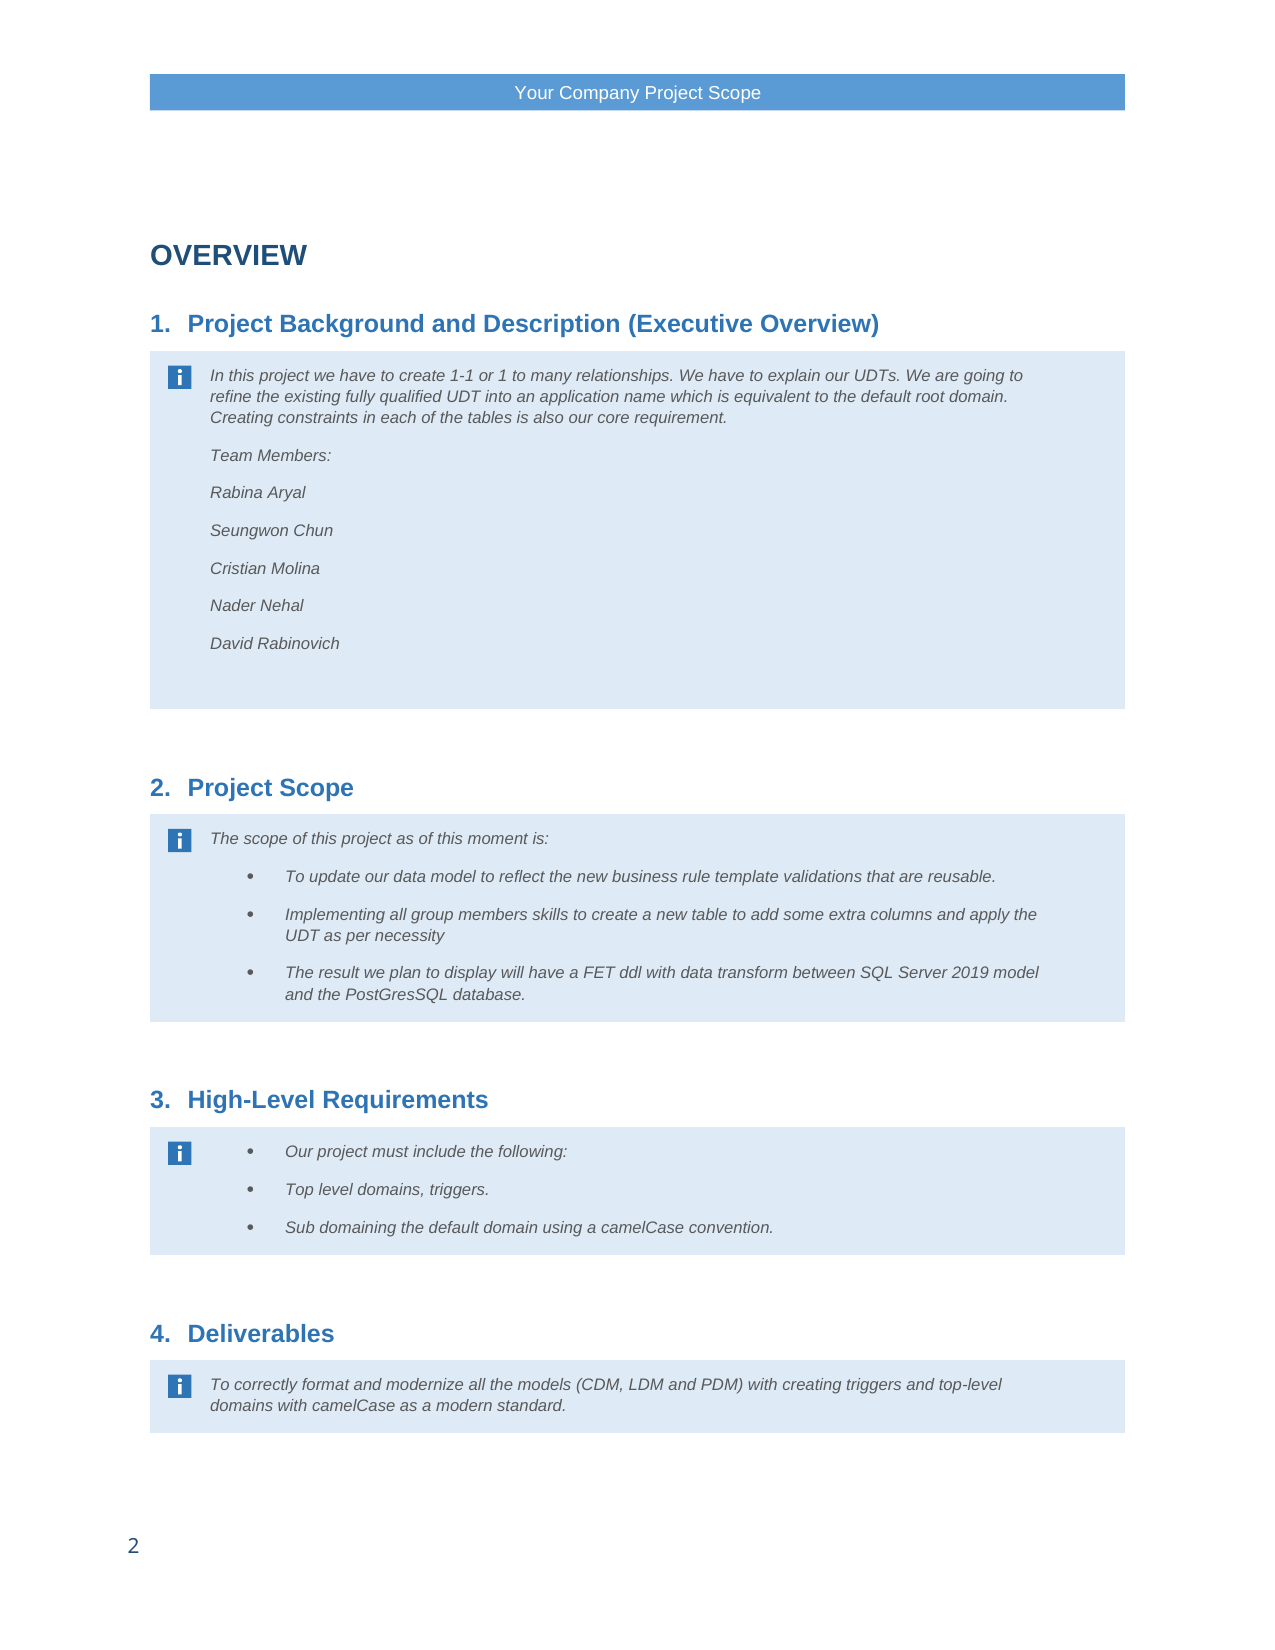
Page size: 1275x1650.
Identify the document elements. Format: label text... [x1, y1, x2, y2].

table_header To correctly format and modernize all the models (CDM, LDM and PDM) with creating triggers and top-level domains with camelCase as a modern standard. [210, 1360, 1125, 1433]
subtitle (Executive Overview) [150, 309, 1125, 338]
table_header [150, 1127, 210, 1255]
table_header Our project must include the following: Top level domains, triggers. Sub domaining the default domain using a camelCase convention. [210, 1127, 1125, 1255]
table_header In this project we have to create 1-1 or 1 to many relationships. We have to explain our UDTs. We are going to refine the existing fully qualified UDT into an application name which is equivalent to the default root domain. Creating constraints in each of the tables is also our core requirement. Team Members: Rabina Aryal Seungwon Chun Cristian Molina Nader Nehal David Rabinovich [210, 351, 1125, 709]
table_header [150, 814, 210, 1022]
table_header [150, 351, 210, 709]
table_header [150, 1360, 210, 1433]
table_header The scope of this project as of this moment is: To update our data model to reflect the new business rule template validations that are reusable. Implementing all group members skills to create a new table to add some extra columns and apply the UDT as per necessity The result we plan to display will have a FET ddl with data transform between SQL Server 2019 model and the PostGresSQL database. [210, 814, 1125, 1022]
